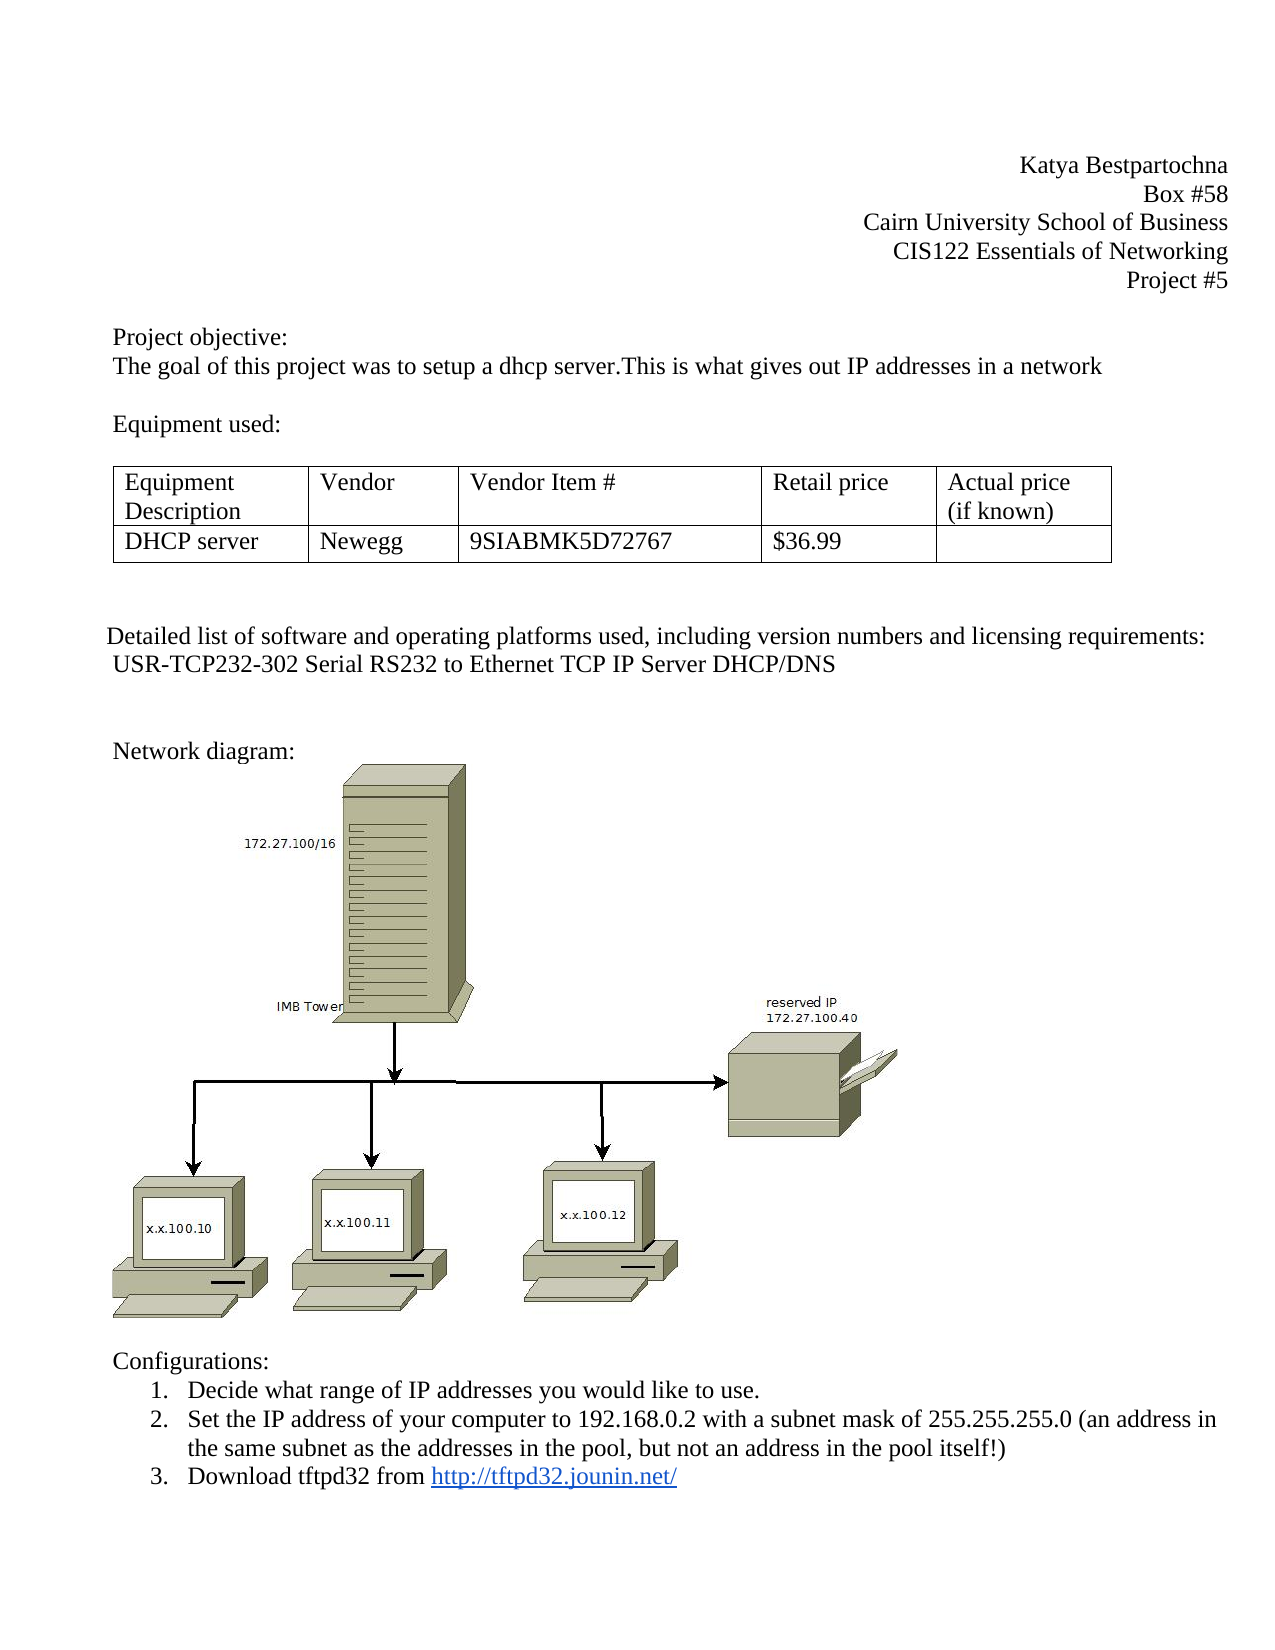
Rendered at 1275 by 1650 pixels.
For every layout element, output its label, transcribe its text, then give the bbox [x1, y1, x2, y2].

text Equipment used: [112, 409, 1228, 437]
table_header Retail price [762, 467, 936, 525]
text Detailed list of software and operating platforms used, including version numbers and licensing requirements: [75, 621, 1275, 649]
picture [112, 764, 898, 1318]
text Project #5 [112, 265, 1228, 294]
text Project objective: [112, 322, 1228, 351]
text Katya Bestpartochna [112, 150, 1228, 179]
table_cell Newegg [309, 526, 458, 562]
list Set the IP address of your computer to 192.168.0.2 with a subnet mask of 255.255.255.0 (an address in the same subnet as the addresses in the pool, but not an address in the pool itself!) [150, 1404, 1228, 1461]
list Download tftpd32 from http://tftpd32.jounin.net/ [150, 1461, 1228, 1490]
table_cell [937, 526, 1111, 562]
table_header Actual price (if known) [937, 467, 1111, 525]
text CIS122 Essentials of Networking [112, 236, 1228, 265]
text USR-TCP232-302 Serial RS232 to Ethernet TCP IP Server DHCP/DNS [112, 649, 1228, 678]
text Configurations: [112, 1346, 1228, 1375]
table_header Vendor Item # [459, 467, 761, 525]
text Network diagram: [112, 736, 1228, 764]
list Decide what range of IP addresses you would like to use. [150, 1375, 1228, 1404]
text Box #58 [112, 179, 1228, 207]
table_header Equipment Description [114, 467, 308, 525]
table_header Vendor [309, 467, 458, 525]
text Cairn University School of Business [112, 207, 1228, 236]
table_cell 9SIABMK5D72767 [459, 526, 761, 562]
table_cell $36.99 [762, 526, 936, 562]
text The goal of this project was to setup a dhcp server.This is what gives out IP addresses in a network [112, 351, 1228, 380]
table_cell DHCP server [114, 526, 308, 562]
